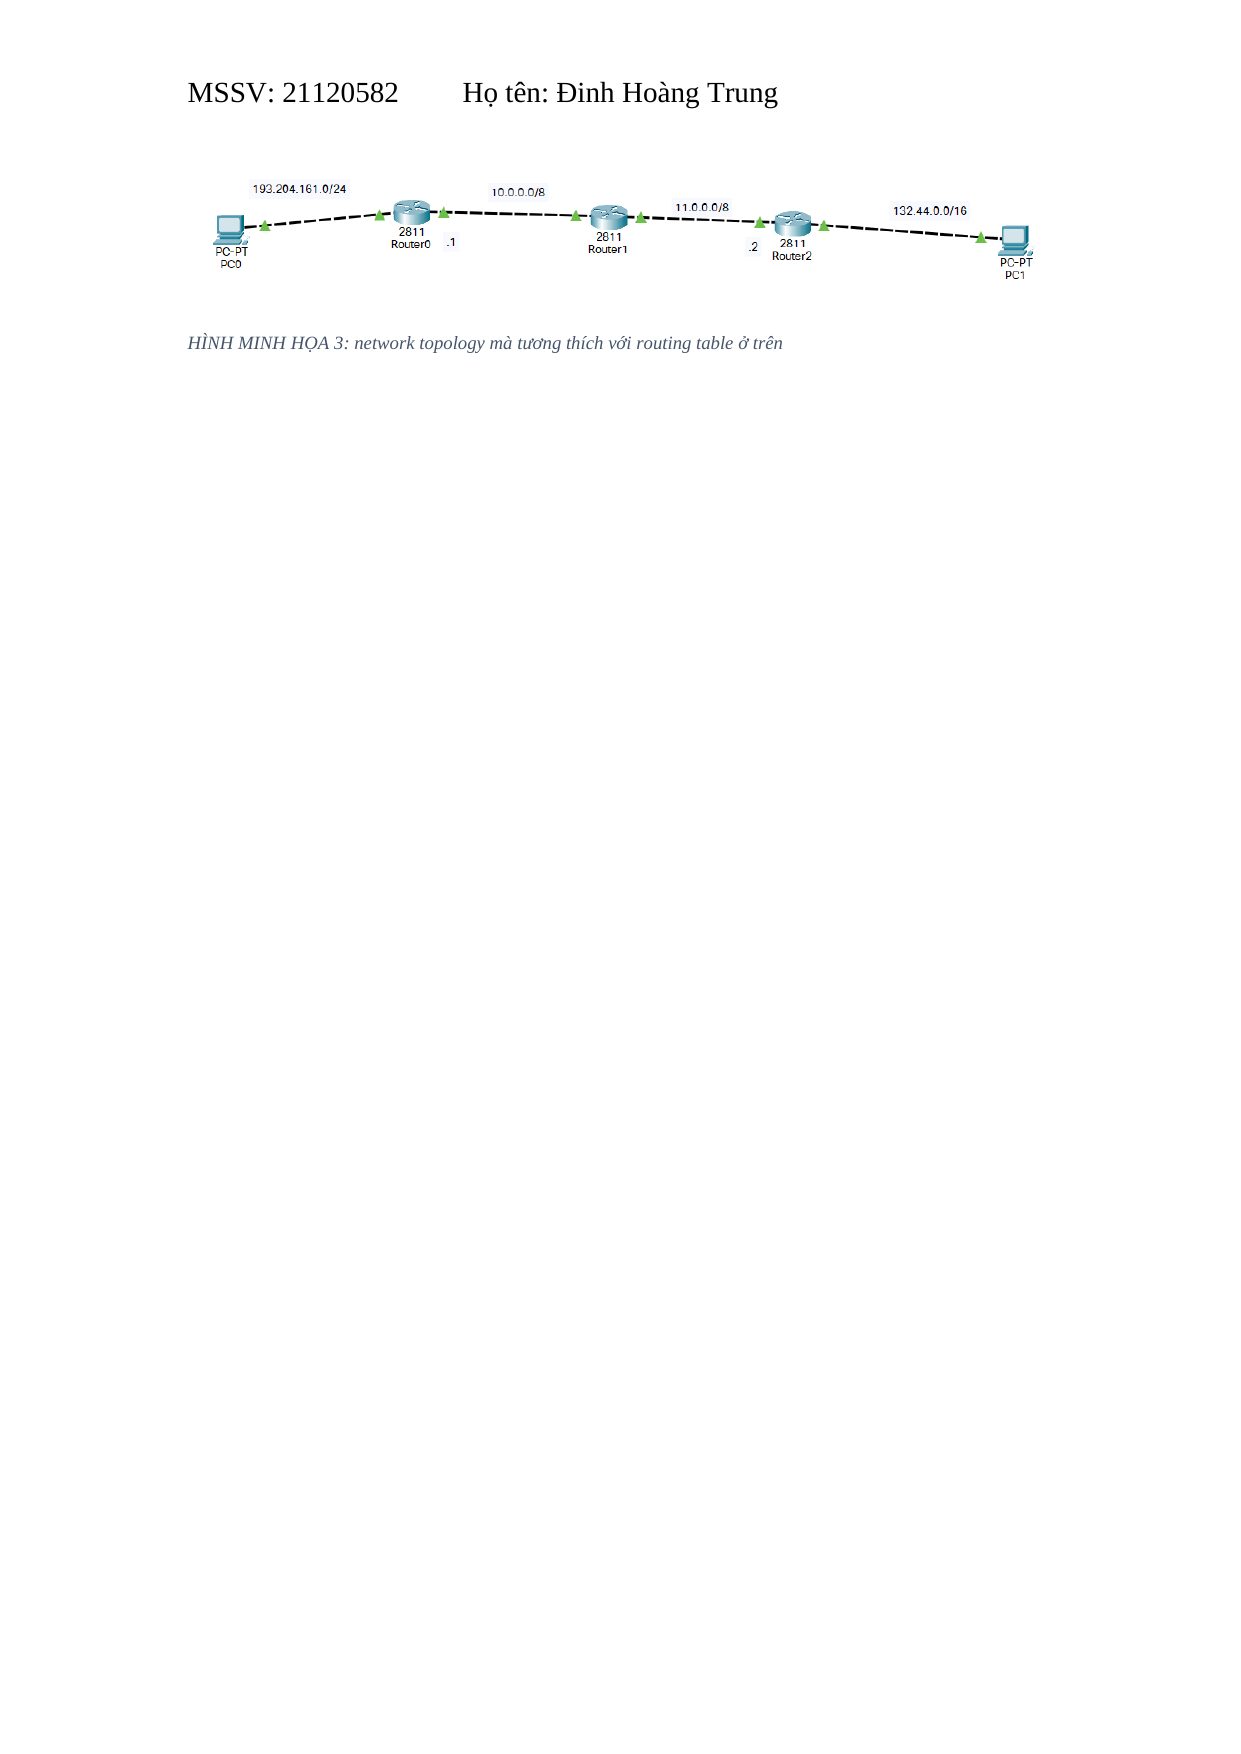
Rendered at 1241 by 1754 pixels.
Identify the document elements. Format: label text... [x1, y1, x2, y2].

picture [187, 150, 1053, 313]
text HÌNH MINH HỌA 3: network topology mà tương thích với routing table ở trên [187, 332, 1053, 353]
